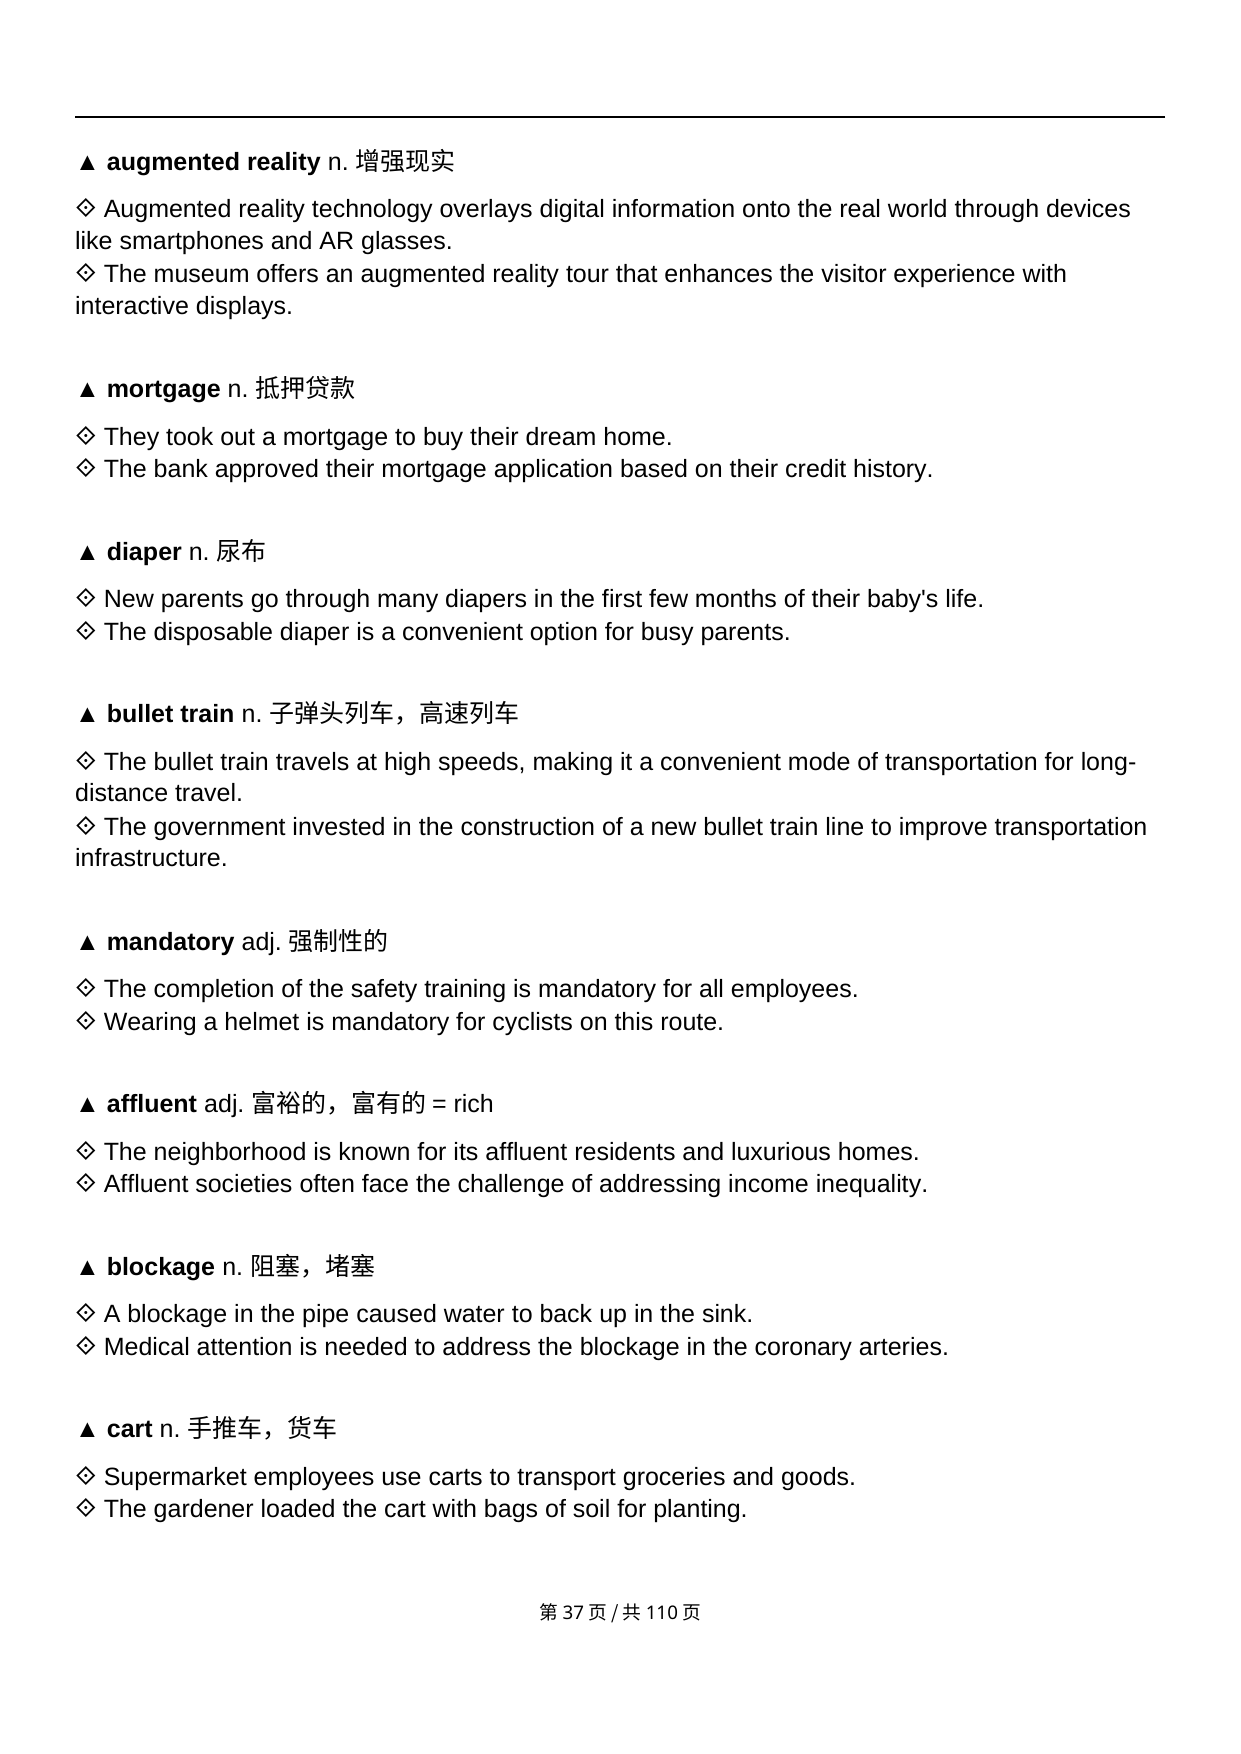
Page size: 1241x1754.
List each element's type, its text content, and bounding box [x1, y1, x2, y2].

text ⟐ Wearing a helmet is mandatory for cyclists on this route. [75, 1004, 1165, 1037]
text ⟐ The museum offers an augmented reality tour that enhances the visitor experience with interactive displays. [75, 257, 1165, 322]
text ⟐ Medical attention is needed to address the blockage in the coronary arteries. [75, 1329, 1165, 1362]
text ⟐ Affluent societies often face the challenge of addressing income inequality. [75, 1167, 1165, 1199]
text ⟐ The government invested in the construction of a new bullet train line to improve transportation infrastructure. [75, 809, 1165, 874]
text ⟐ The neighborhood is known for its affluent residents and luxurious homes. [75, 1134, 1165, 1167]
text ⟐ The gardener loaded the cart with bags of soil for planting. [75, 1492, 1165, 1524]
text ▲ bullet train n. 子弹头列车，高速列车 [75, 679, 1165, 744]
text ▲ diaper n. 尿布 [75, 517, 1165, 582]
text ▲ blockage n. 阻塞，堵塞 [75, 1232, 1165, 1297]
text ⟐ A blockage in the pipe caused water to back up in the sink. [75, 1297, 1165, 1329]
text ▲ affluent adj. 富裕的，富有的 = rich [75, 1069, 1165, 1134]
text ⟐ Supermarket employees use carts to transport groceries and goods. [75, 1459, 1165, 1492]
text ⟐ The bullet train travels at high speeds, making it a convenient mode of transportation for long-distance travel. [75, 744, 1165, 809]
text ⟐ New parents go through many diapers in the first few months of their baby's life. [75, 582, 1165, 614]
text ⟐ The completion of the safety training is mandatory for all employees. [75, 972, 1165, 1004]
text ▲ mandatory adj. 强制性的 [75, 907, 1165, 972]
text ⟐ Augmented reality technology overlays digital information onto the real world through devices like smartphones and AR glasses. [75, 192, 1165, 257]
text ▲ mortgage n. 抵押贷款 [75, 354, 1165, 419]
text ⟐ They took out a mortgage to buy their dream home. [75, 419, 1165, 452]
text ▲ cart n. 手推车，货车 [75, 1394, 1165, 1459]
text ⟐ The bank approved their mortgage application based on their credit history. [75, 452, 1165, 484]
text ⟐ The disposable diaper is a convenient option for busy parents. [75, 614, 1165, 647]
text ▲ augmented reality n. 增强现实 [75, 127, 1165, 192]
